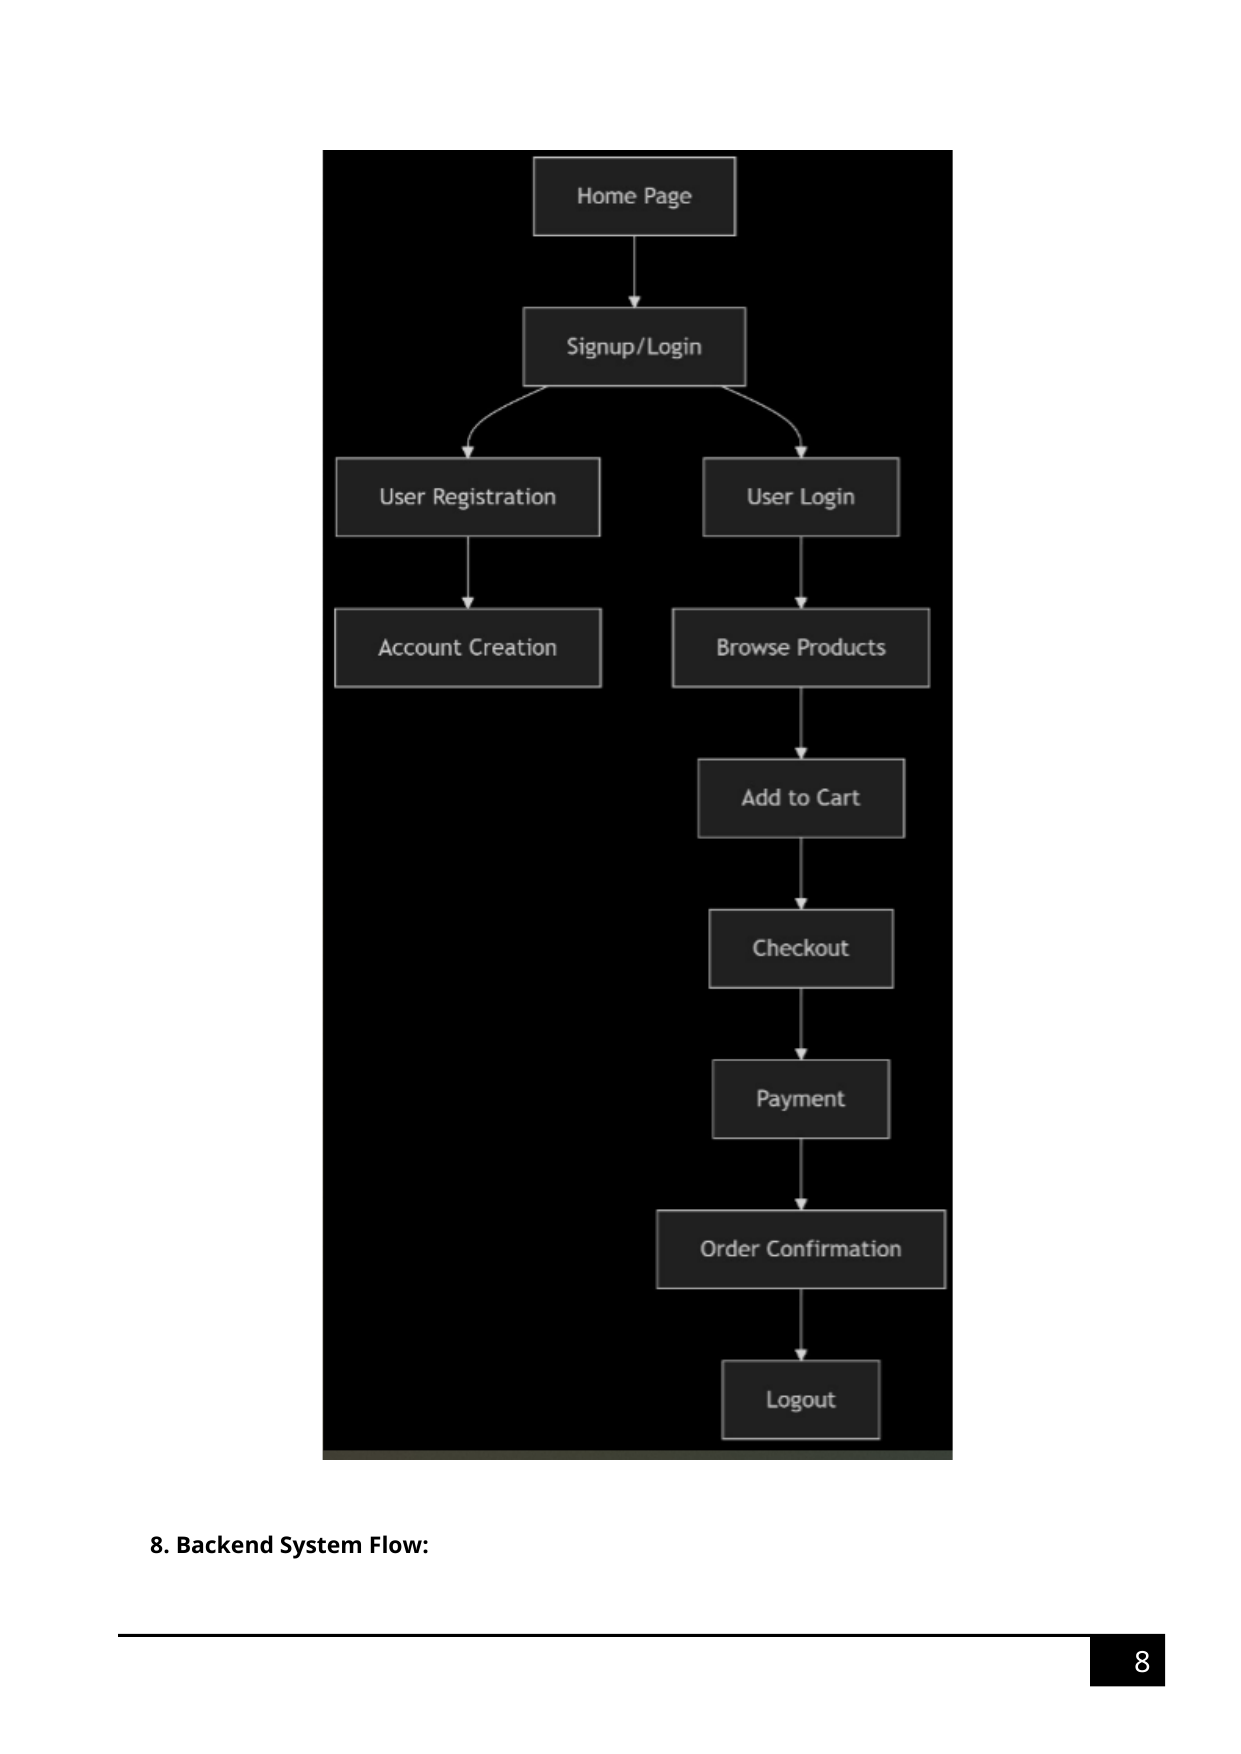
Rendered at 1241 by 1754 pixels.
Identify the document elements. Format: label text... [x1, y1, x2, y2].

picture [322, 150, 953, 1460]
text 8. Backend System Flow: [150, 1529, 1090, 1560]
